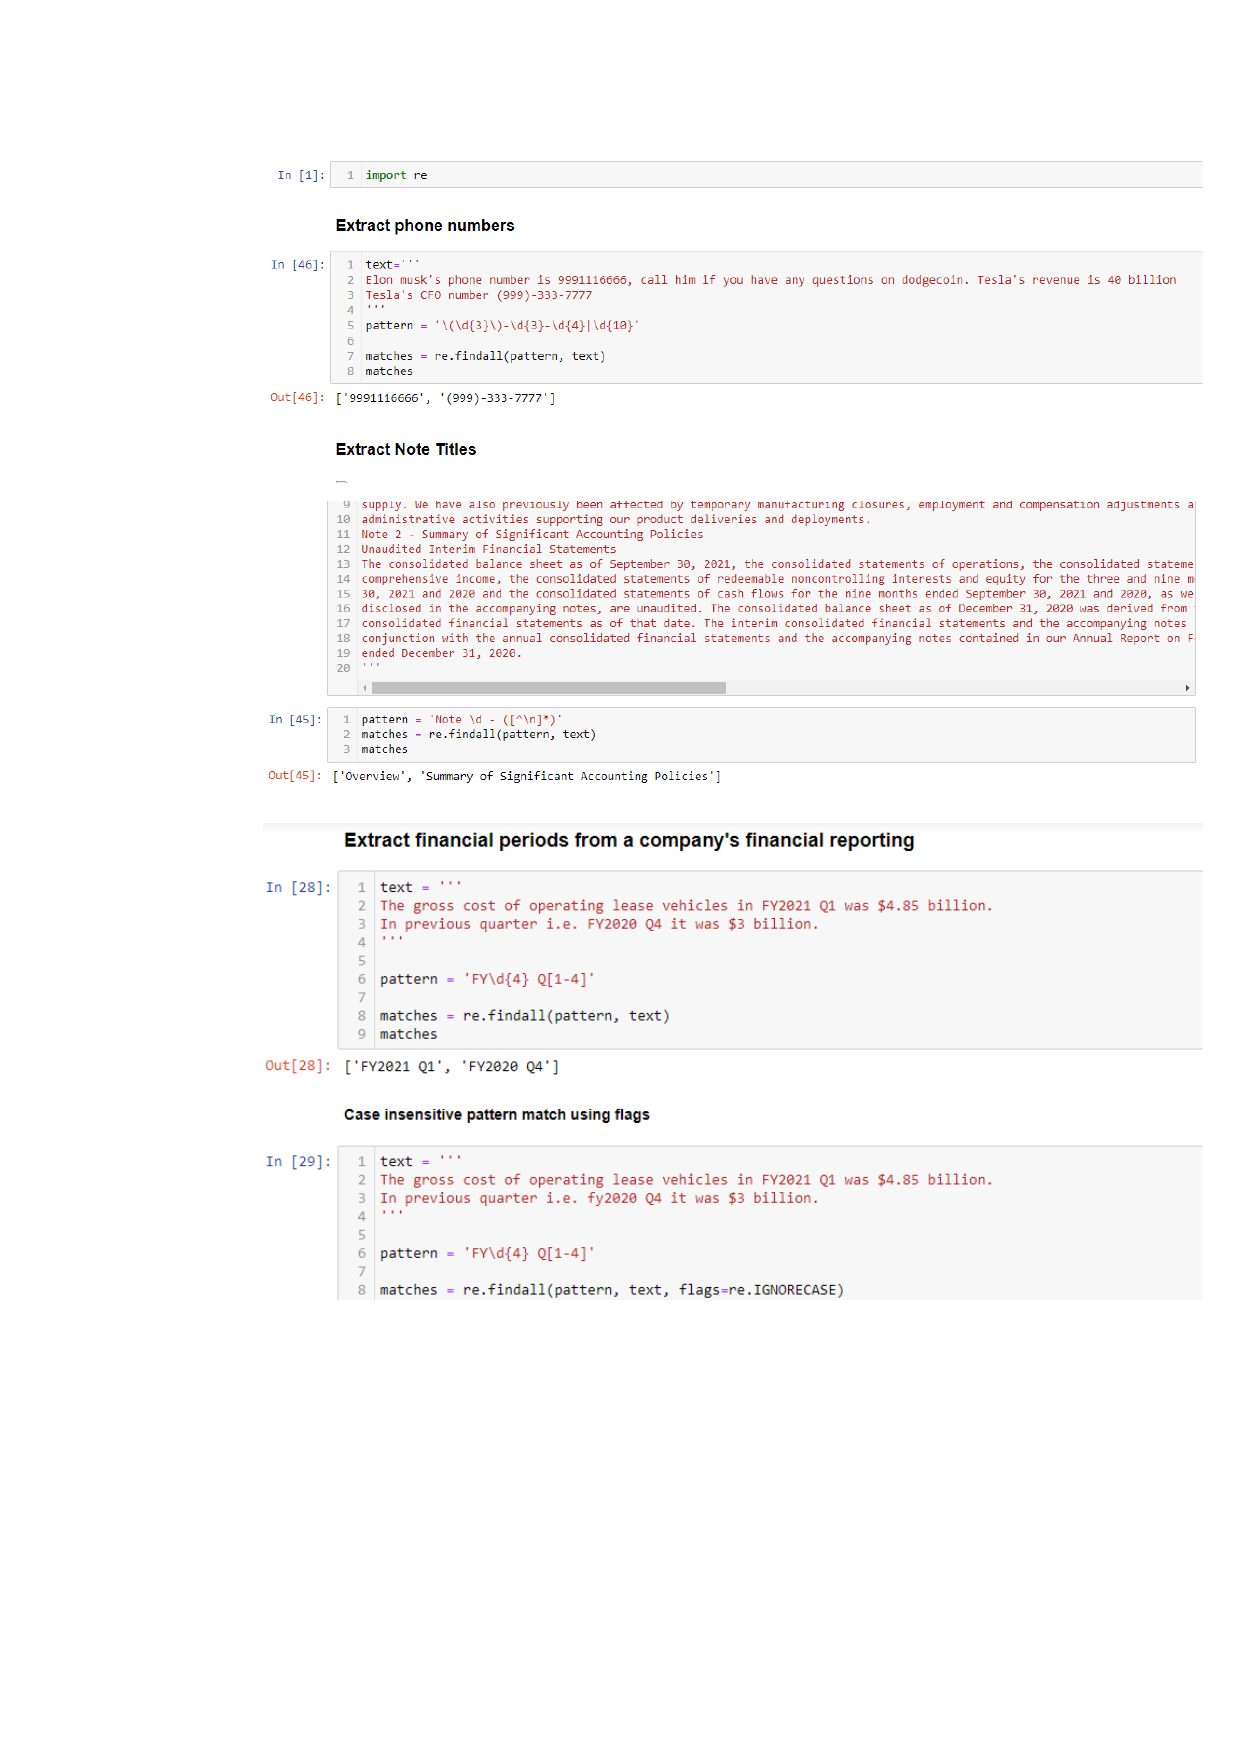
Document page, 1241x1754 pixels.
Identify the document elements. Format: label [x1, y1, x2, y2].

picture [262, 823, 1203, 1300]
picture [262, 150, 1203, 483]
picture [262, 501, 1203, 805]
